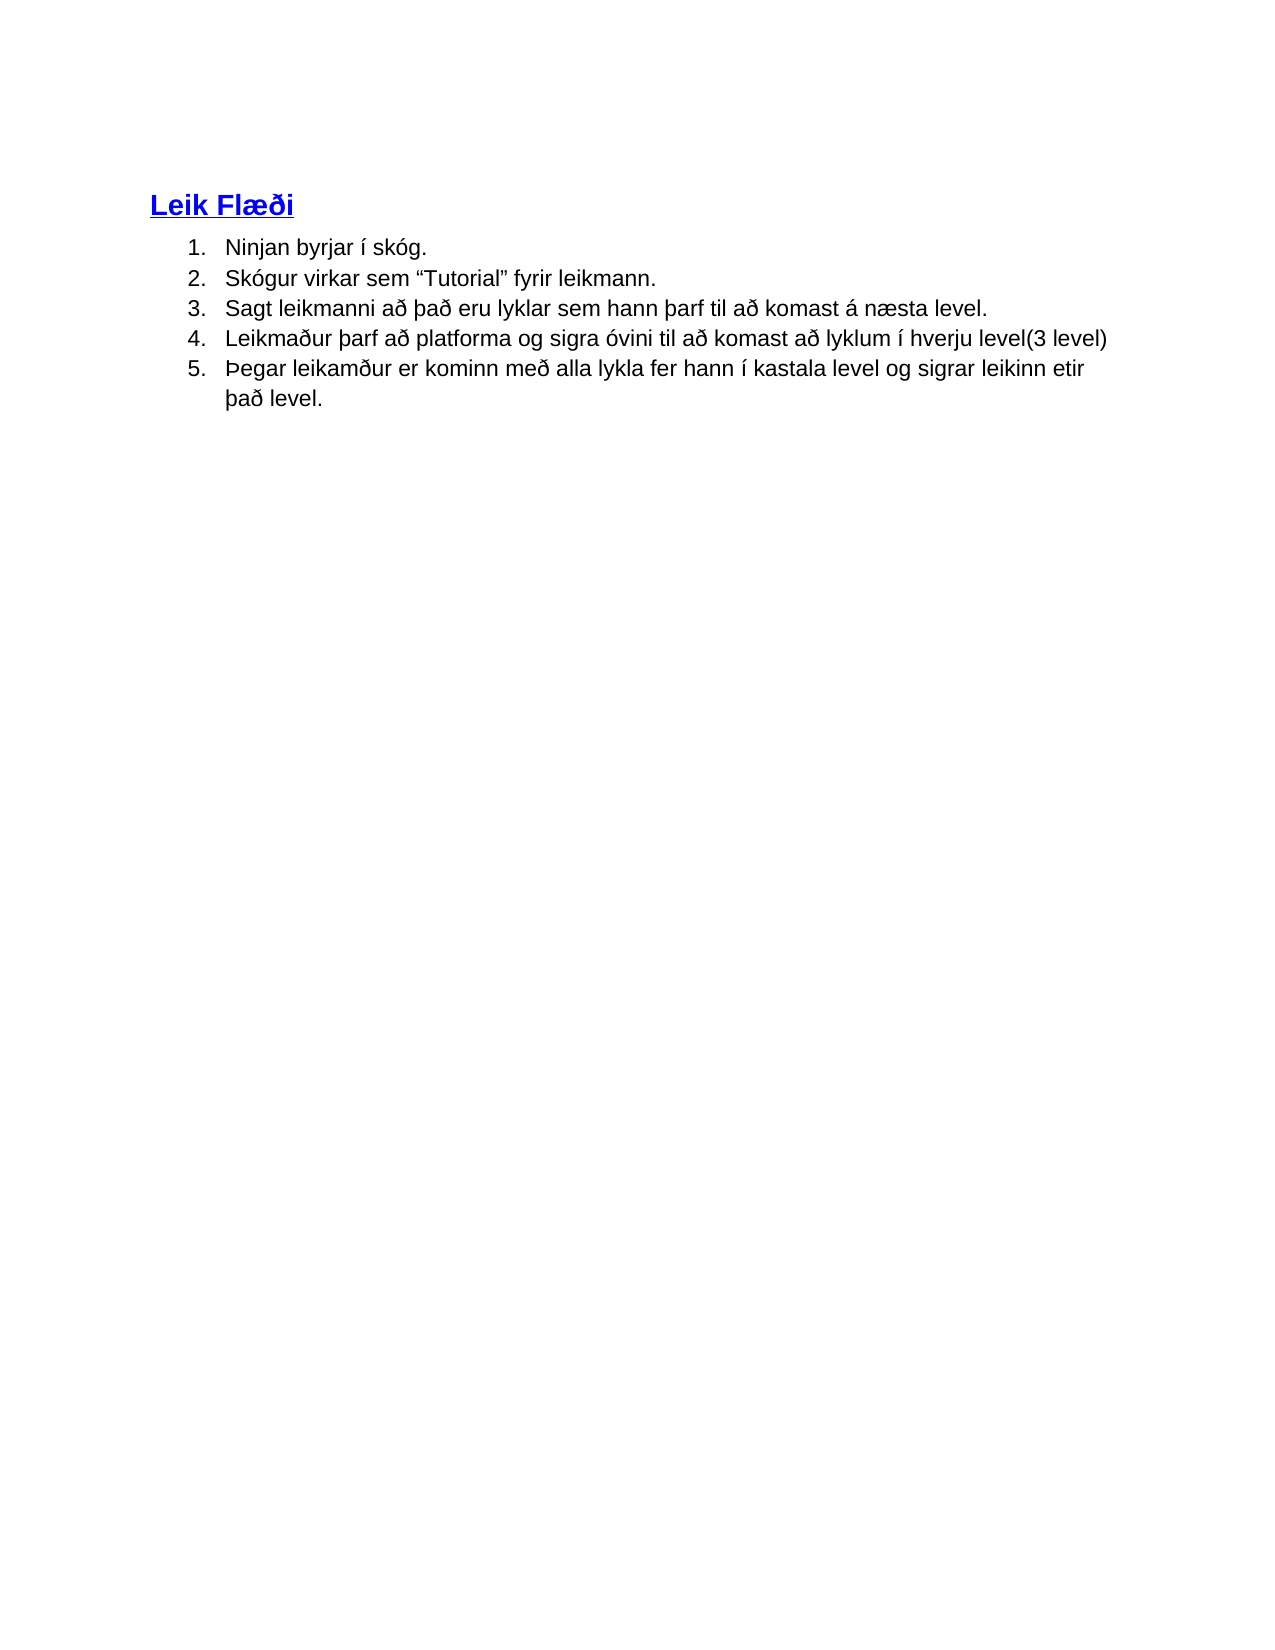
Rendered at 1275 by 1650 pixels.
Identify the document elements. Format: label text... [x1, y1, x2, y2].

list Skógur virkar sem “Tutorial” fyrir leikmann. [187, 264, 1125, 291]
list Ninjan byrjar í skóg. [187, 234, 1125, 261]
list Þegar leikamður er kominn með alla lykla fer hann í kastala level og sigrar leikinn etir það level. [187, 355, 1125, 412]
subtitle Leik Flæði [150, 187, 1125, 221]
list Leikmaður þarf að platforma og sigra óvini til að komast að lyklum í hverju level(3 level) [187, 325, 1125, 351]
list Sagt leikmanni að það eru lyklar sem hann þarf til að komast á næsta level. [187, 295, 1125, 321]
